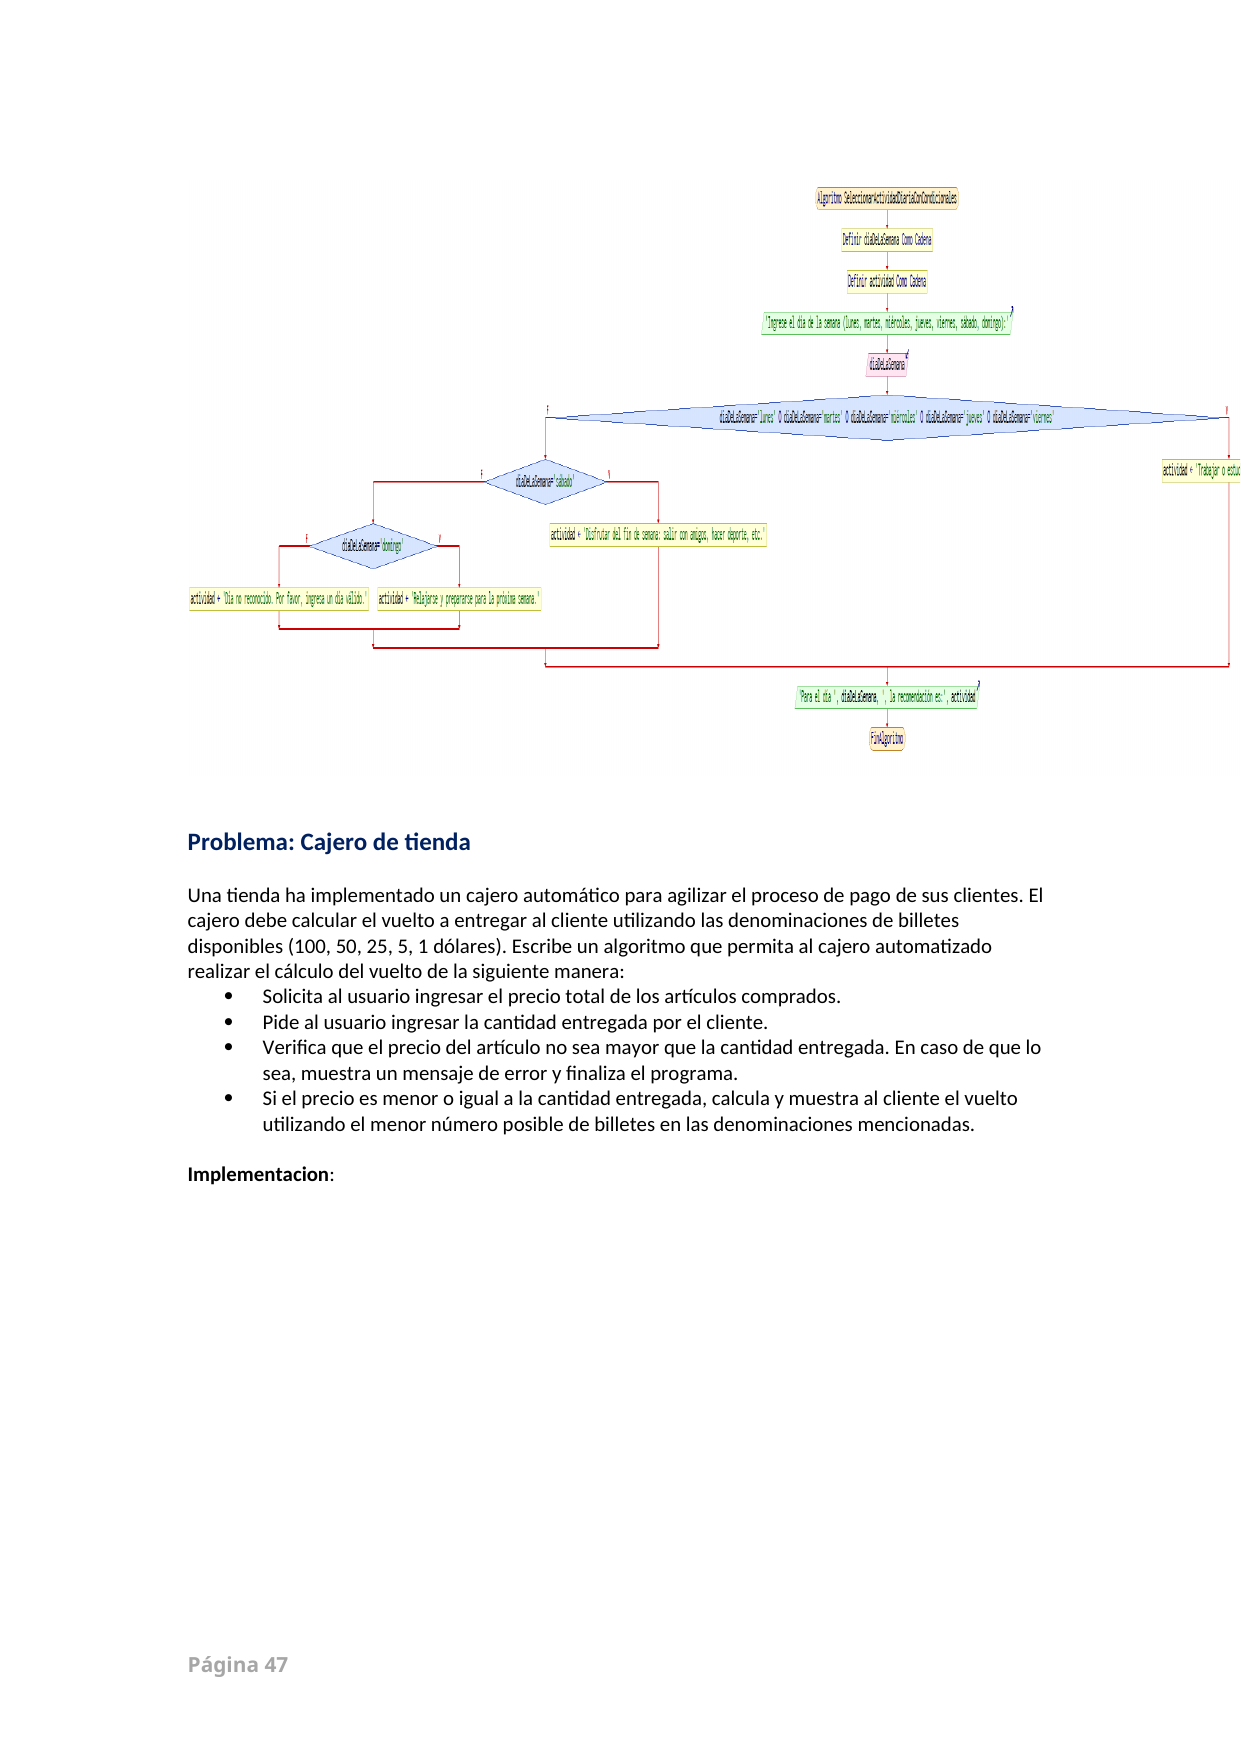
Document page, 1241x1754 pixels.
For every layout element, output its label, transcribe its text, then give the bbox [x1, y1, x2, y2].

text Implementacion: [187, 1162, 1053, 1187]
text Problema: Cajero de tienda [187, 826, 1053, 857]
text Una tienda ha implementado un cajero automático para agilizar el proceso de pago de sus clientes. El cajero debe calcular el vuelto a entregar al cliente utilizando las denominaciones de billetes disponibles (100, 50, 25, 5, 1 dólares). Escribe un algoritmo que permita al cajero automatizado realizar el cálculo del vuelto de la siguiente manera: [187, 882, 1053, 984]
list Pide al usuario ingresar la cantidad entregada por el cliente. [225, 1009, 1053, 1034]
list Verifica que el precio del artículo no sea mayor que la cantidad entregada. En caso de que lo sea, muestra un mensaje de error y finaliza el programa. [225, 1034, 1053, 1085]
picture [187, 180, 1241, 776]
list Solicita al usuario ingresar el precio total de los artículos comprados. [225, 984, 1053, 1009]
list Si el precio es menor o igual a la cantidad entregada, calcula y muestra al cliente el vuelto utilizando el menor número posible de billetes en las denominaciones mencionadas. [225, 1085, 1053, 1136]
